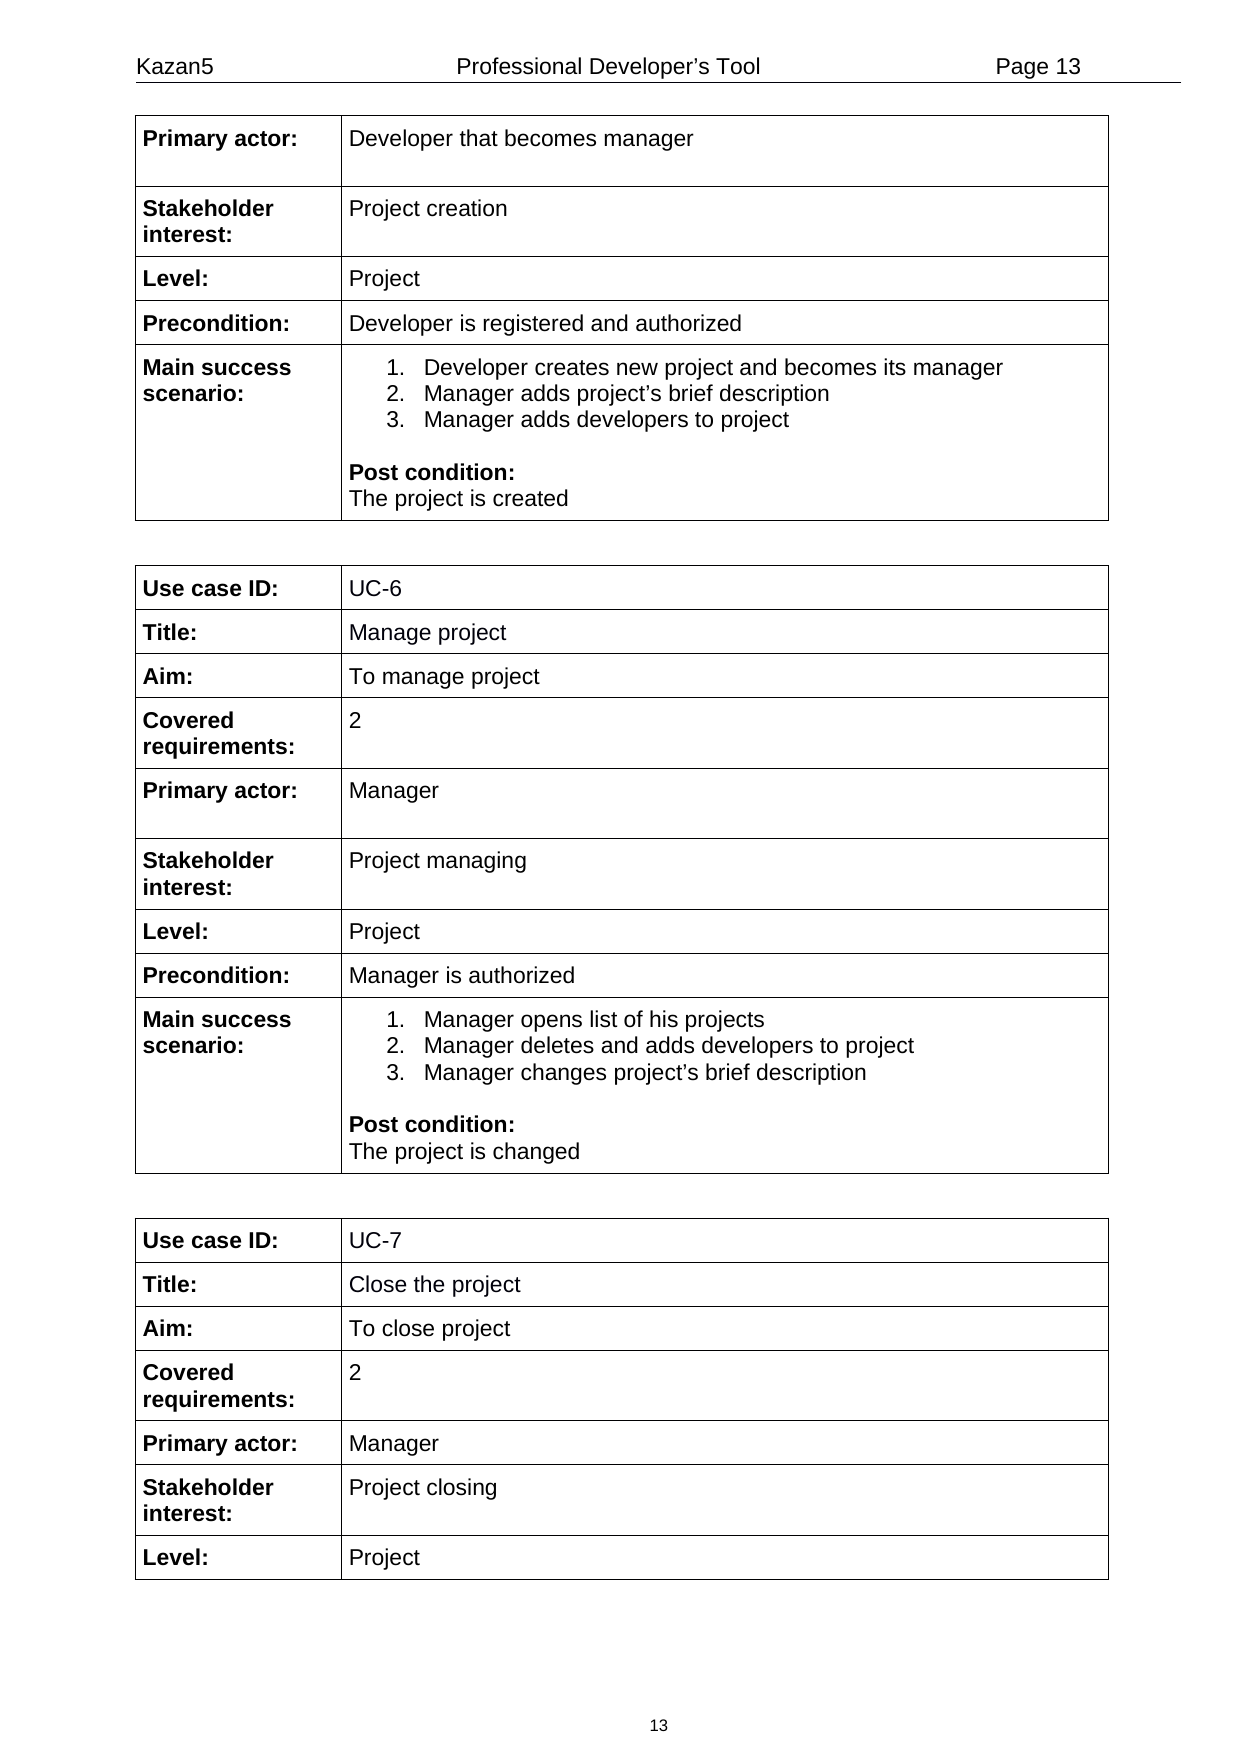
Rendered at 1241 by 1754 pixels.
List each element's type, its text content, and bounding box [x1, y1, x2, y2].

table_header UC-7 [342, 1219, 1108, 1262]
table_cell Primary actor: [136, 769, 341, 838]
table_cell Covered requirements: [136, 1351, 341, 1420]
table_cell Primary actor: [136, 116, 341, 186]
table_cell Manager is authorized [342, 954, 1108, 997]
table_cell Aim: [136, 654, 341, 697]
table_header UC-6 [342, 566, 1108, 609]
table_cell Developer that becomes manager [342, 116, 1108, 186]
table_cell 2 [342, 698, 1108, 768]
table_cell Close the project [342, 1263, 1108, 1306]
table_cell Manage project [342, 610, 1108, 653]
table_cell To manage project [342, 654, 1108, 697]
table_header Use case ID: [136, 1219, 341, 1262]
table_cell Main success scenario: [136, 998, 341, 1172]
table_cell Title: [136, 1263, 341, 1306]
table_cell Level: [136, 1536, 341, 1579]
table_cell Stakeholder interest: [136, 187, 341, 256]
table_cell Covered requirements: [136, 698, 341, 768]
table_cell Aim: [136, 1307, 341, 1350]
table_cell Project managing [342, 839, 1108, 908]
table_cell Project [342, 1536, 1108, 1579]
table_cell Title: [136, 610, 341, 653]
table_cell Precondition: [136, 301, 341, 344]
table_cell Project [342, 910, 1108, 953]
table_cell To close project [342, 1307, 1108, 1350]
table_header Use case ID: [136, 566, 341, 609]
table_cell Project closing [342, 1465, 1108, 1535]
table_cell Level: [136, 257, 341, 300]
table_cell 2 [342, 1351, 1108, 1420]
table_cell Main success scenario: [136, 345, 341, 520]
table_cell Project creation [342, 187, 1108, 256]
table_cell Stakeholder interest: [136, 1465, 341, 1535]
table_cell Manager opens list of his projects Manager deletes and adds developers to project Manager changes project’s brief description Post condition: The project is changed [342, 998, 1108, 1172]
table_cell Developer creates new project and becomes its manager Manager adds project’s brief description Manager adds developers to project Post condition: The project is created [342, 345, 1108, 520]
table_cell Precondition: [136, 954, 341, 997]
table_cell Primary actor: [136, 1421, 341, 1464]
table_cell Developer is registered and authorized [342, 301, 1108, 344]
table_cell Manager [342, 769, 1108, 838]
table_cell Stakeholder interest: [136, 839, 341, 908]
table_cell Manager [342, 1421, 1108, 1464]
table_cell Project [342, 257, 1108, 300]
table_cell Level: [136, 910, 341, 953]
